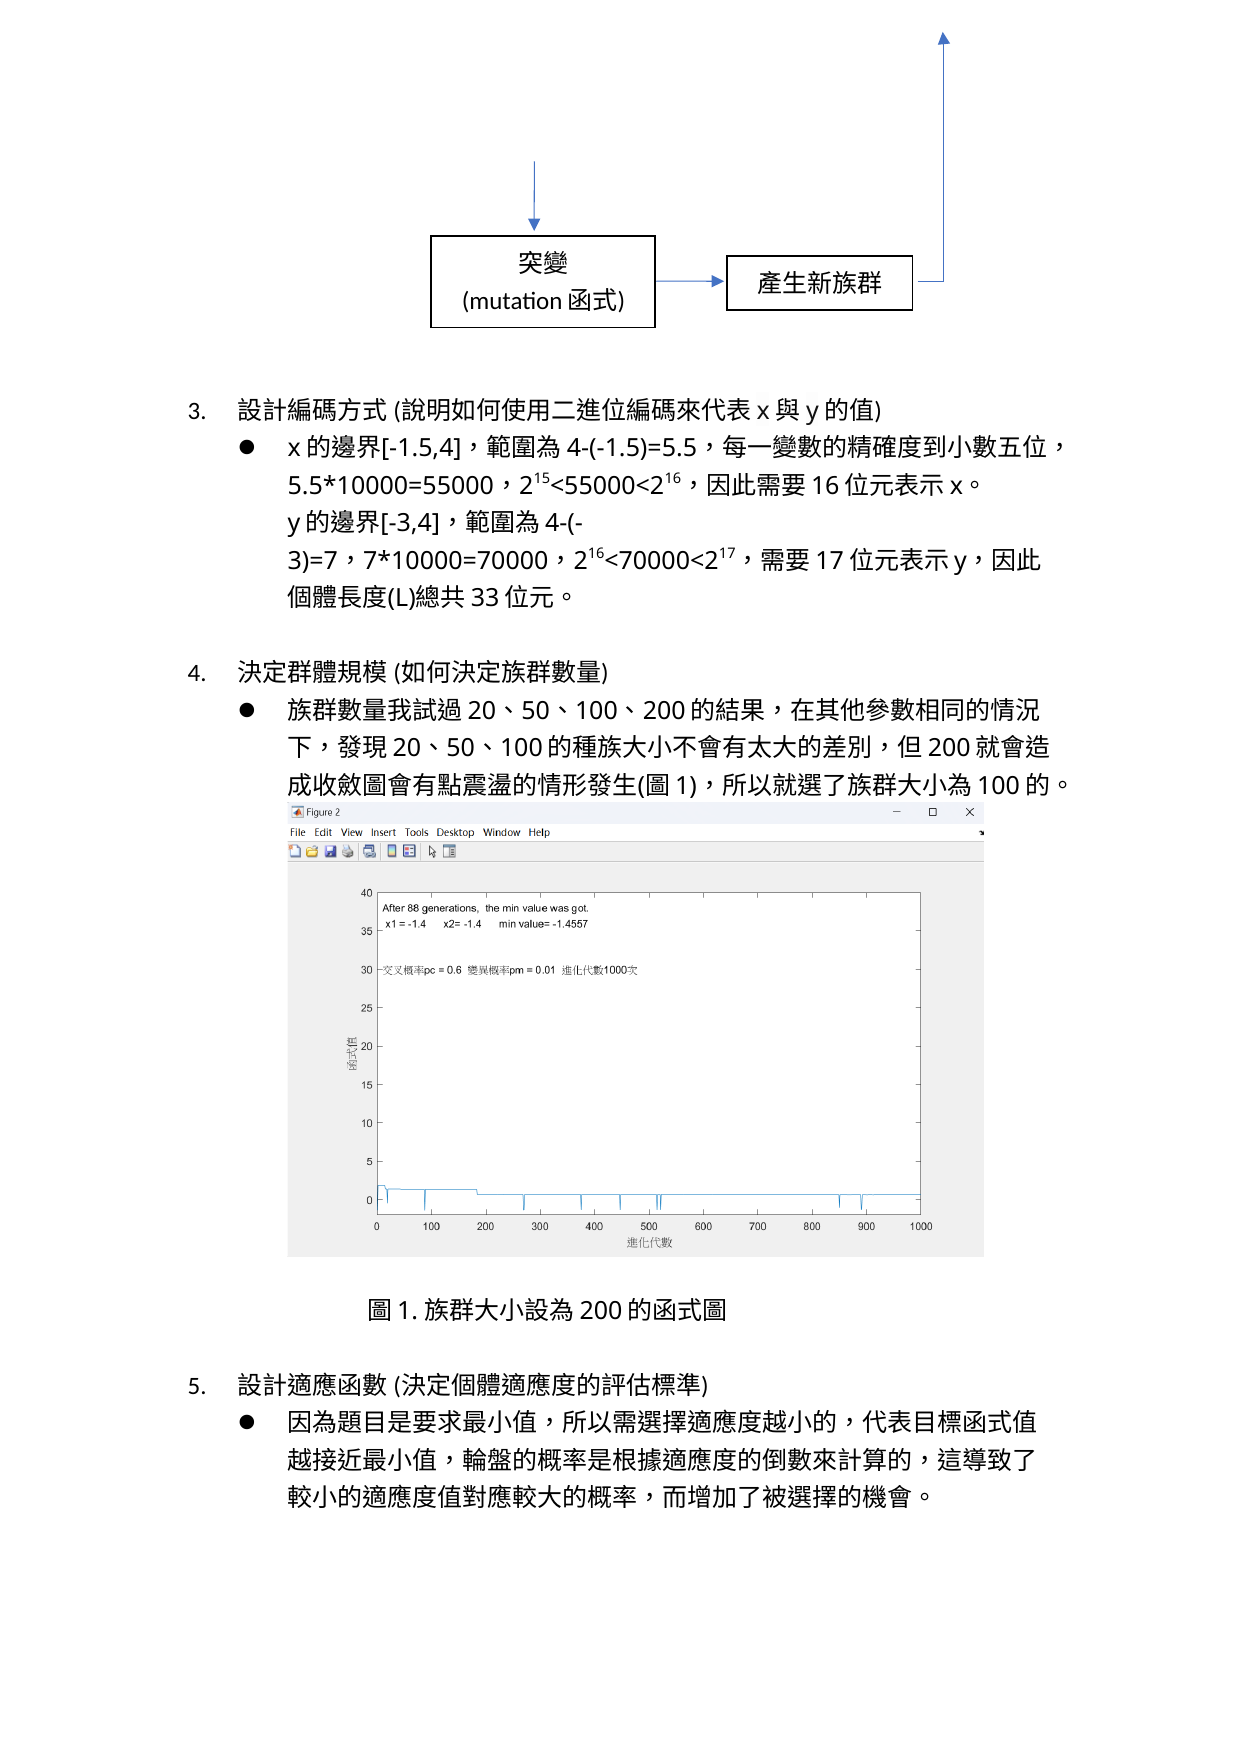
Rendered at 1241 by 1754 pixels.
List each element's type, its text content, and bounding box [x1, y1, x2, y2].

list 設計適應函數 (決定個體適應度的評估標準) [187, 1364, 1053, 1402]
list 設計編碼方式 (說明如何使用二進位編碼來代表 x 與 y 的值) [187, 389, 1053, 427]
picture [287, 802, 984, 1257]
list 族群數量我試過20、50、100、200的結果，在其他參數相同的情況下，發現20、50、100的種族大小不會有太大的差別，但200就會造成收斂圖會有點震盪的情形發生(圖1)，所以就選了族群大小為100的。 [237, 689, 1053, 802]
list x的邊界[-1.5,4]，範圍為4-(-1.5)=5.5，每一變數的精確度到小數五位，5.5*10000=55000，215<55000<216，因此需要16位元表示x。 y的邊界[-3,4]，範圍為4-(-3)=7，7*10000=70000，216<70000<217，需要17位元表示y，因此個體長度(L)總共33位元。 [237, 427, 1053, 614]
list 決定群體規模 (如何決定族群數量) [187, 652, 1053, 689]
list 因為題目是要求最小值，所以需選擇適應度越小的，代表目標函式值越接近最小值，輪盤的概率是根據適應度的倒數來計算的，這導致了較小的適應度值對應較大的概率，而增加了被選擇的機會。 [237, 1402, 1053, 1514]
list 圖1. 族群大小設為200的函式圖 [287, 1289, 1053, 1327]
